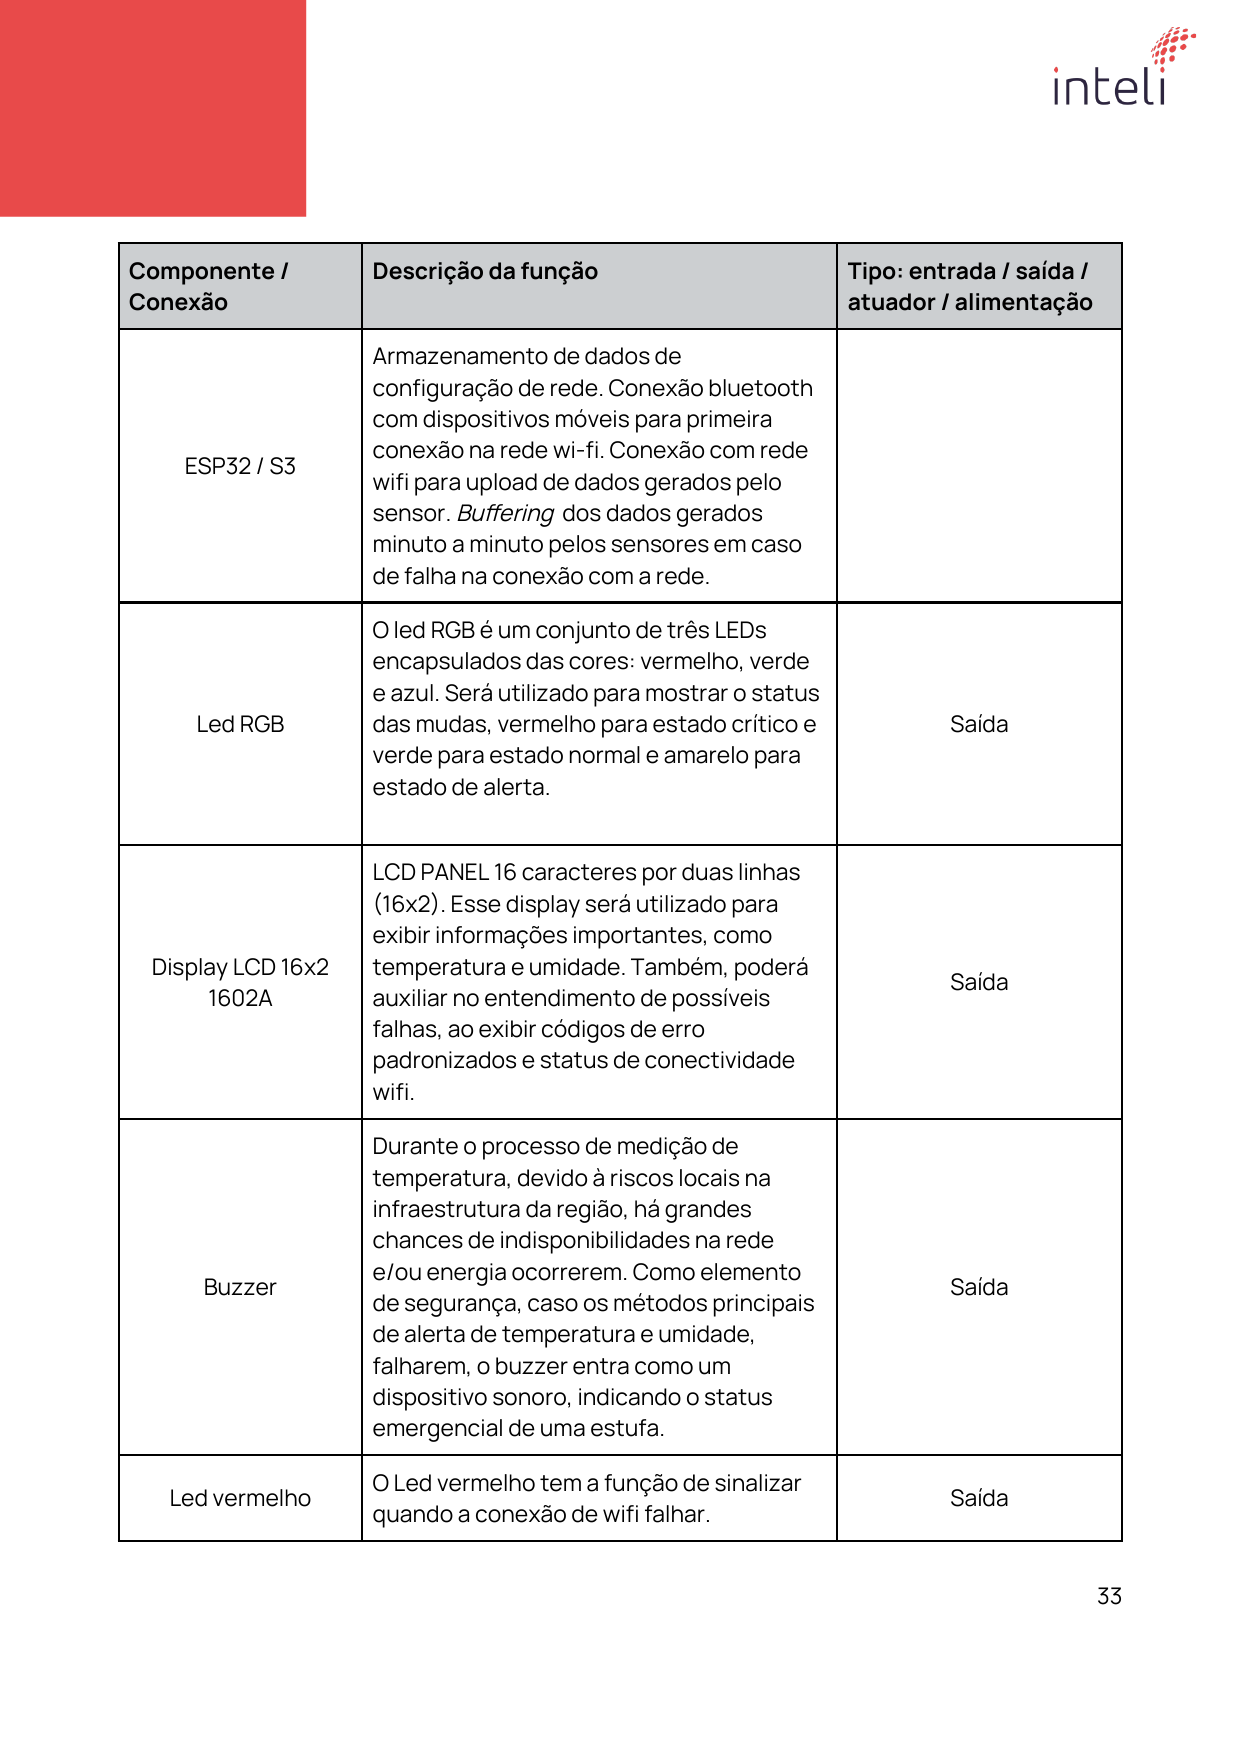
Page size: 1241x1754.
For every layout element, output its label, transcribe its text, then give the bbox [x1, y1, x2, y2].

table_cell Saída [838, 1120, 1121, 1454]
table_cell O led RGB é um conjunto de três LEDs encapsulados das cores: vermelho, verde e azul. Será utilizado para mostrar o status das mudas, vermelho para estado crítico e verde para estado normal e amarelo para estado de alerta. [363, 604, 836, 844]
table_cell Armazenamento de dados de configuração de rede. Conexão bluetooth com dispositivos móveis para primeira conexão na rede wi-fi. Conexão com rede wifi para upload de dados gerados pelo sensor. Buffering dos dados gerados minuto a minuto pelos sensores em caso de falha na conexão com a rede. [363, 330, 836, 601]
table_cell O Led vermelho tem a função de sinalizar quando a conexão de wifi falhar. [363, 1456, 836, 1540]
table_cell Saída [838, 604, 1121, 844]
table_header Tipo: entrada / saída / atuador / alimentação [838, 244, 1121, 328]
picture [0, 0, 307, 217]
table_cell Durante o processo de medição de temperatura, devido à riscos locais na infraestrutura da região, há grandes chances de indisponibilidades na rede e/ou energia ocorrerem. Como elemento de segurança, caso os métodos principais de alerta de temperatura e umidade, falharem, o buzzer entra como um dispositivo sonoro, indicando o status emergencial de uma estufa. [363, 1120, 836, 1454]
table_cell Led vermelho [120, 1456, 361, 1540]
table_cell [838, 330, 1121, 601]
table_cell Saída [838, 1456, 1121, 1540]
table_header Componente / Conexão [120, 244, 361, 328]
table_cell LCD PANEL 16 caracteres por duas linhas (16x2). Esse display será utilizado para exibir informações importantes, como temperatura e umidade. Também, poderá auxiliar no entendimento de possíveis falhas, ao exibir códigos de erro padronizados e status de conectividade wifi. [363, 846, 836, 1118]
table_header Descrição da função [363, 244, 836, 328]
table_cell ESP32 / S3 [120, 330, 361, 601]
table_cell Saída [838, 846, 1121, 1118]
picture [1054, 27, 1197, 105]
table_cell Led RGB [120, 604, 361, 844]
table_cell Display LCD 16x2 1602A [120, 846, 361, 1118]
table_cell Buzzer [120, 1120, 361, 1454]
